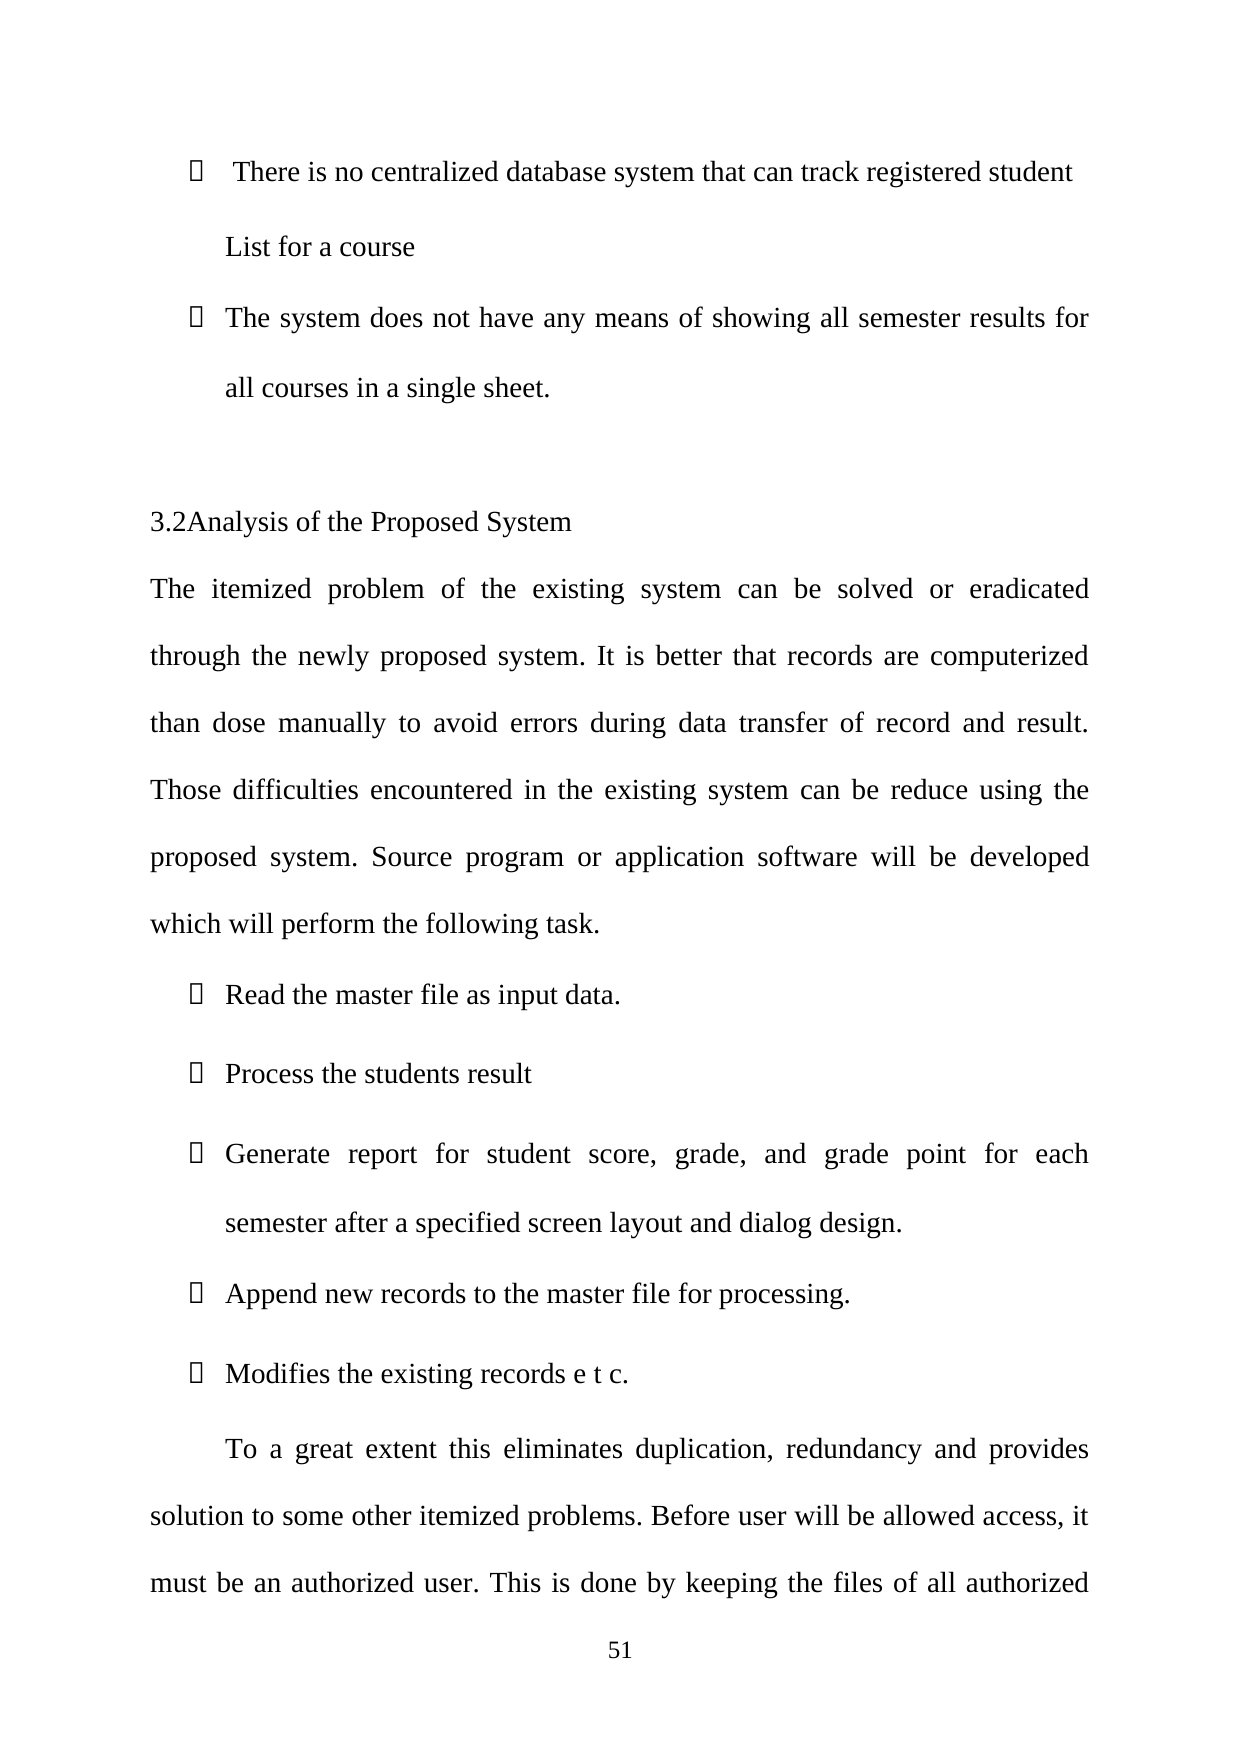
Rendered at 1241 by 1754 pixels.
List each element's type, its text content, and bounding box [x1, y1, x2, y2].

list Generate report for student score, grade, and grade point for each semester after a specified screen layout and dialog design. [187, 1132, 1090, 1239]
text The itemized problem of the existing system can be solved or eradicated through the newly proposed system. It is better that records are computerized than dose manually to avoid errors during data transfer of record and result. Those difficulties encountered in the existing system can be reduce using the proposed system. Source program or application software will be developed which will perform the following task. [150, 571, 1090, 940]
list The system does not have any means of showing all semester results for all courses in a single sheet. [187, 296, 1090, 403]
text 3.2Analysis of the Proposed System [150, 504, 1090, 537]
list List for a course [225, 229, 1090, 263]
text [150, 1431, 1090, 1599]
list Modifies the existing records e t c. [187, 1352, 1090, 1392]
list Append new records to the master file for processing. [187, 1272, 1090, 1312]
list Read the master file as input data. [187, 973, 1090, 1013]
list There is no centralized database system that can track registered student [187, 150, 1090, 190]
list Process the students result [187, 1053, 1090, 1092]
